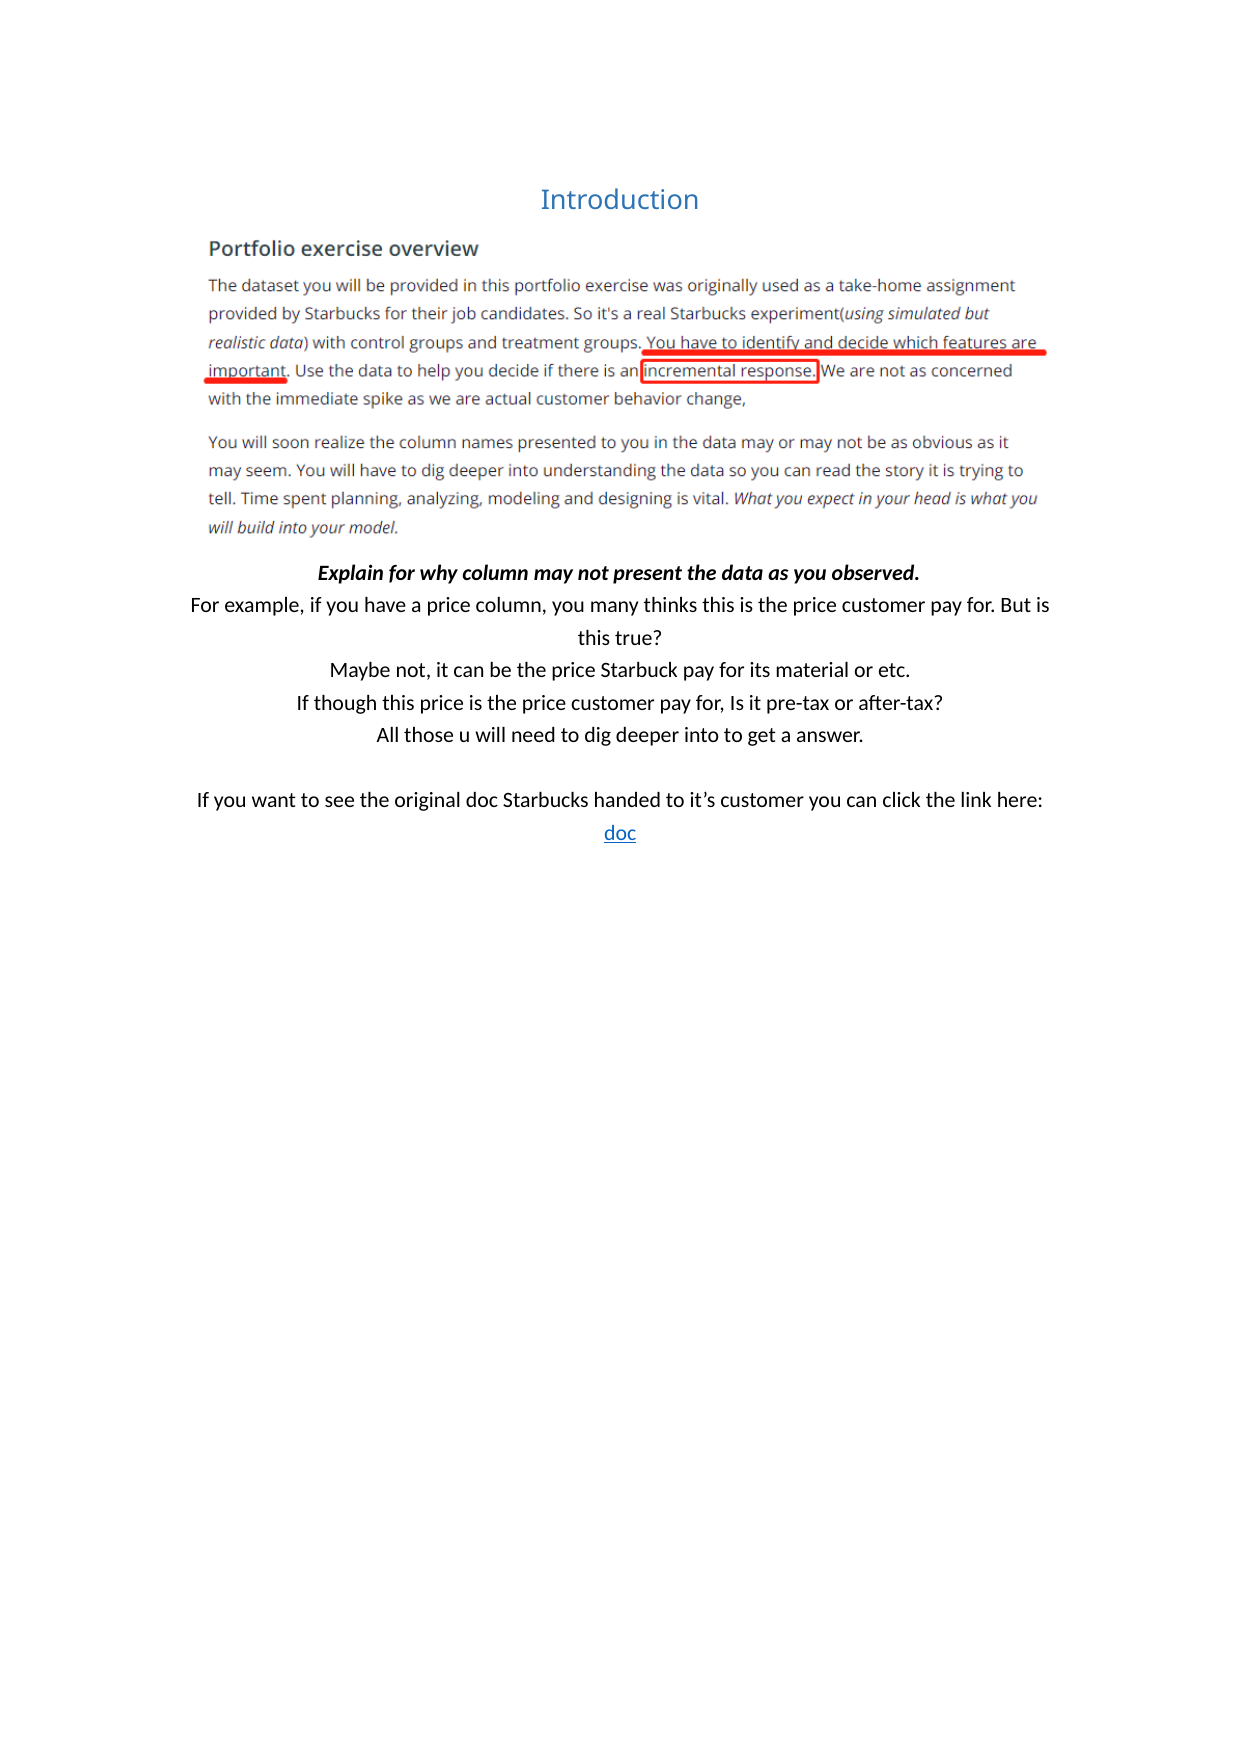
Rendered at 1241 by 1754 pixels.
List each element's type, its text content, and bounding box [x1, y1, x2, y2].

text Explain for why column may not present the data as you observed. [187, 556, 1053, 589]
text If you want to see the original doc Starbucks handed to it’s customer you can click the link here: [187, 784, 1053, 816]
text All those u will need to dig deeper into to get a answer. [187, 719, 1053, 751]
picture [187, 231, 1053, 550]
text Maybe not, it can be the price Starbuck pay for its material or etc. [187, 654, 1053, 686]
text For example, if you have a price column, you many thinks this is the price customer pay for. But is this true? [187, 589, 1053, 654]
text doc [187, 816, 1053, 849]
subtitle Introduction [187, 166, 1053, 231]
text If though this price is the price customer pay for, Is it pre-tax or after-tax? [187, 686, 1053, 719]
